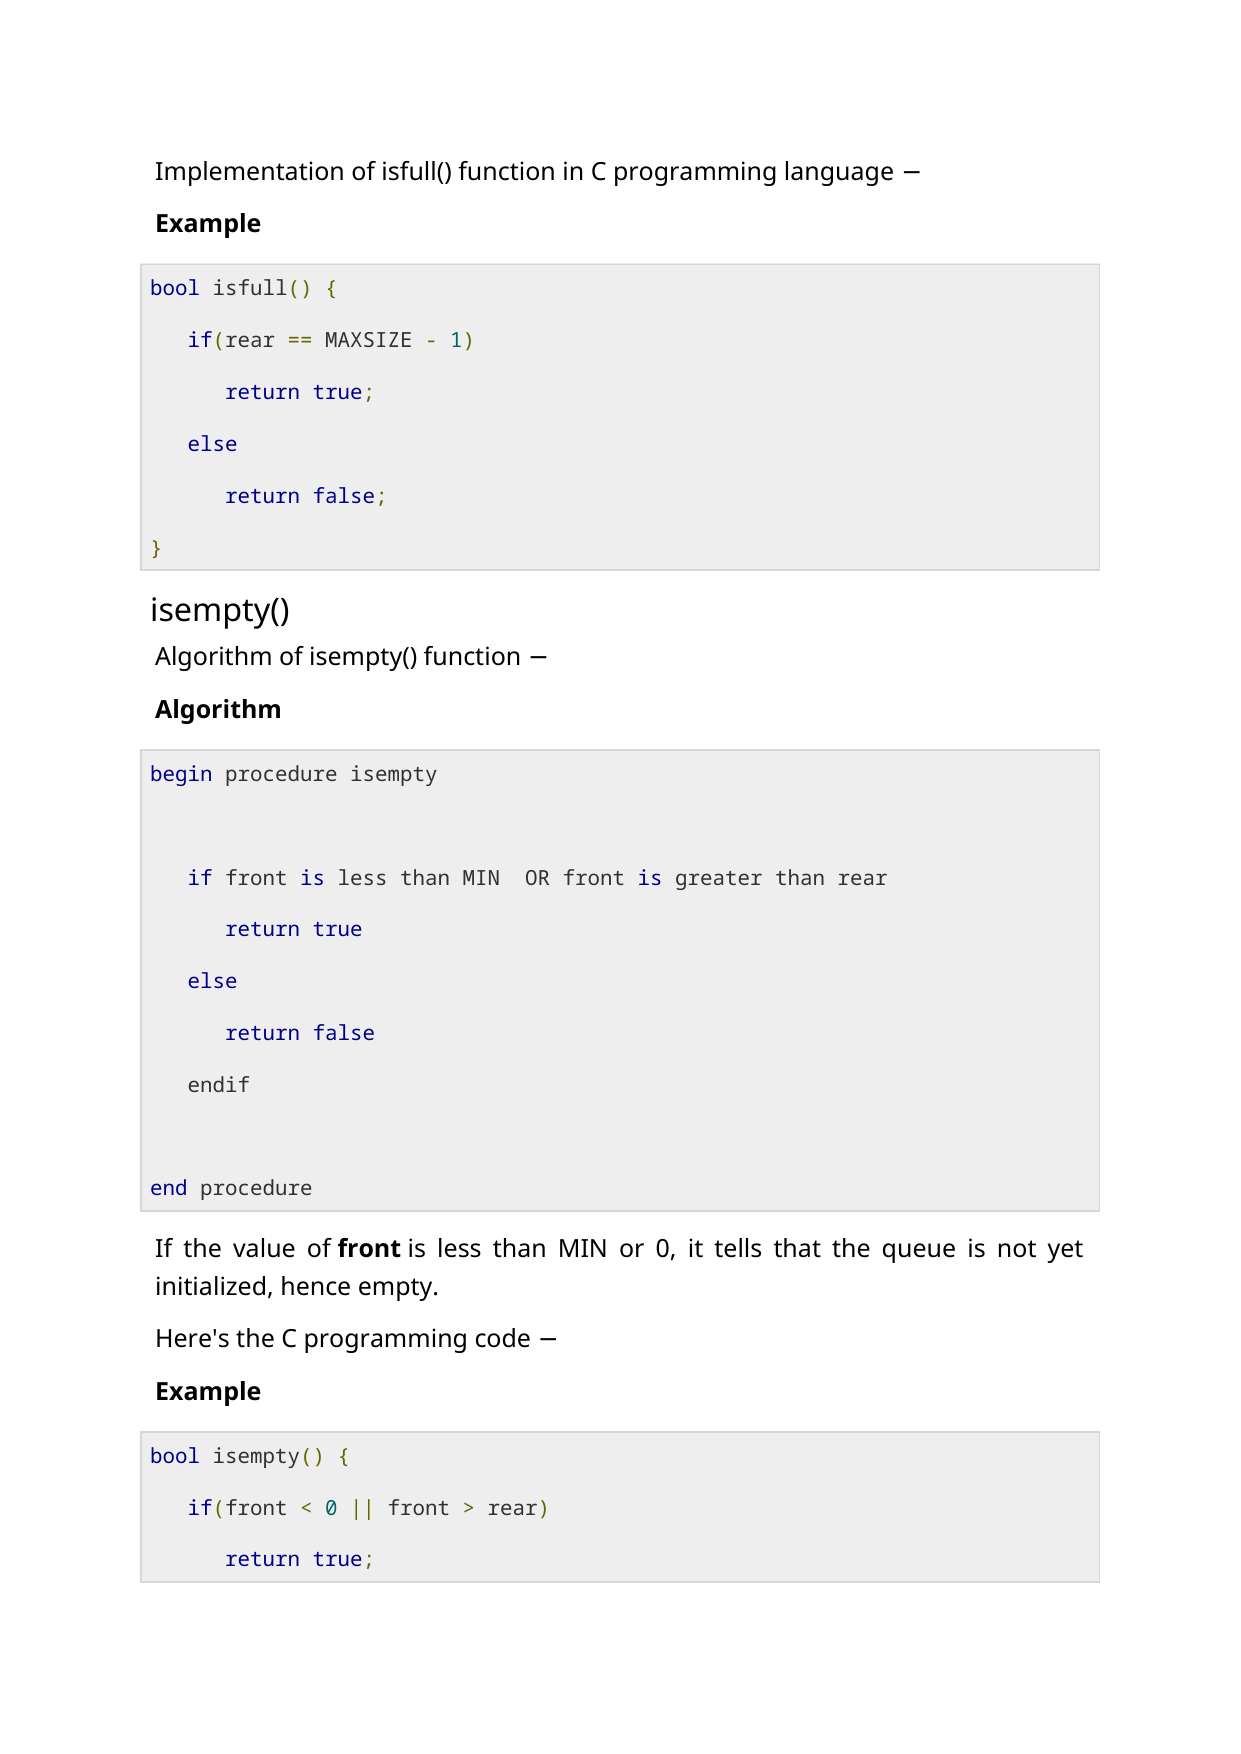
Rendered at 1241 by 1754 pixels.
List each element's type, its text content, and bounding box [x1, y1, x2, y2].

text Example [155, 1370, 1085, 1407]
text return true [142, 905, 1099, 943]
text Here's the C programming code − [155, 1317, 1085, 1355]
text return false; [142, 471, 1099, 509]
text isempty() [150, 587, 1085, 631]
text if(rear == MAXSIZE - 1) [142, 315, 1099, 354]
text if(front < 0 || front > rear) [142, 1483, 1099, 1521]
text end procedure [142, 1164, 1099, 1210]
text } [142, 523, 1099, 569]
text Implementation of isfull() function in C programming language − [155, 150, 1085, 187]
text If the value of front is less than MIN or 0, it tells that the queue is not yet initialized, hence empty. [155, 1227, 1085, 1302]
text endif [142, 1060, 1099, 1099]
text else [142, 957, 1099, 995]
text return true; [142, 367, 1099, 406]
text else [142, 419, 1099, 457]
text bool isempty() { [142, 1433, 1099, 1469]
text return true; [142, 1535, 1099, 1581]
text if front is less than MIN OR front is greater than rear [142, 853, 1099, 891]
text begin procedure isempty [142, 751, 1099, 787]
text Algorithm [155, 688, 1085, 726]
text Example [155, 202, 1085, 240]
text Algorithm of isempty() function − [155, 636, 1085, 673]
text return false [142, 1008, 1099, 1047]
text bool isfull() { [142, 265, 1099, 302]
